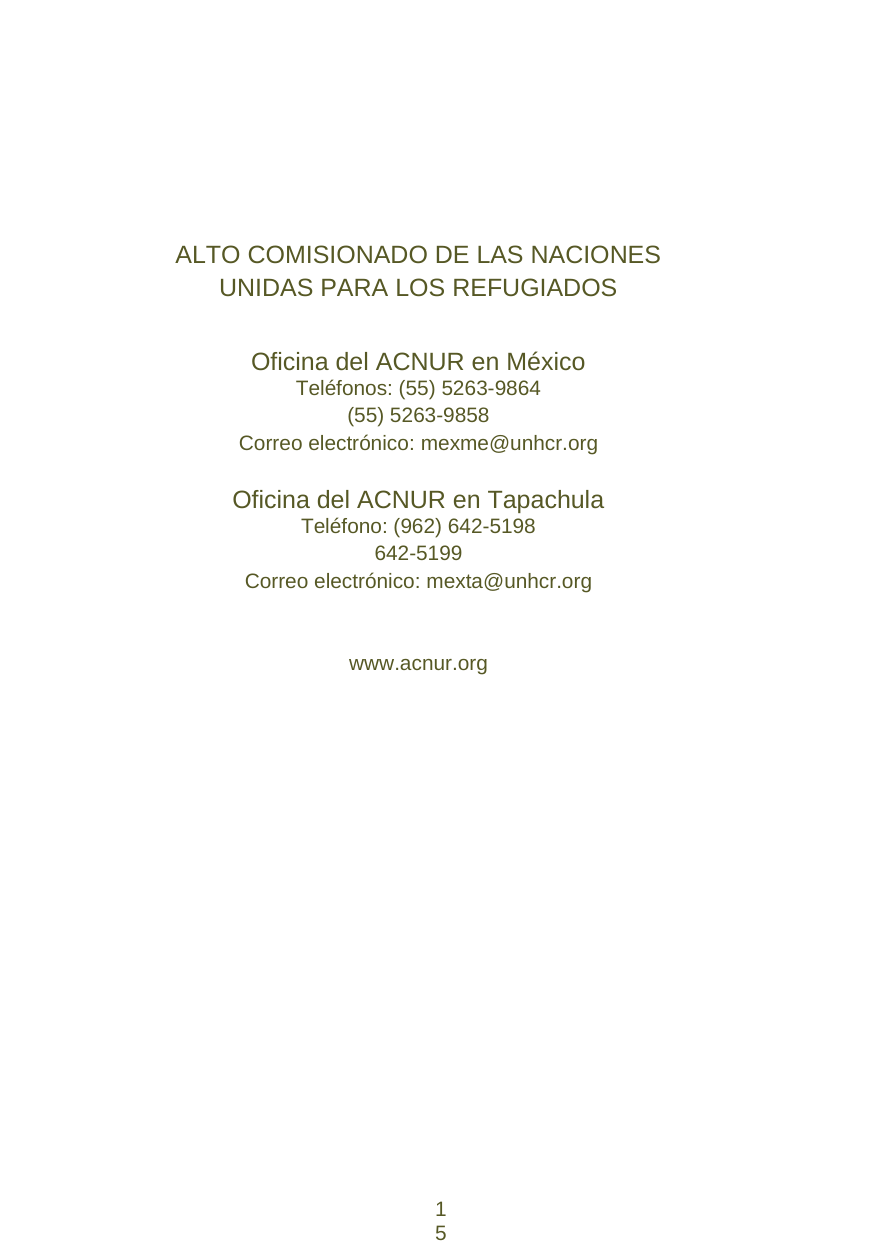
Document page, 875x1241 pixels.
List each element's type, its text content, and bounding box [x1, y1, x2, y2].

text Oficina del ACNUR en Tapachula [93, 485, 743, 514]
text www.acnur.org [93, 650, 743, 674]
text Teléfonos: (55) 5263-9864 (55) 5263-9858 Correo electrónico: mexme@unhcr.org [93, 375, 743, 454]
text Oficina del ACNUR en México [93, 347, 743, 375]
text ALTO COMISIONADO DE LAS NACIONES UNIDAS PARA LOS REFUGIADOS [93, 240, 743, 301]
text Teléfono: (962) 642-5198 642-5199 Correo electrónico: mexta@unhcr.org [93, 514, 743, 593]
